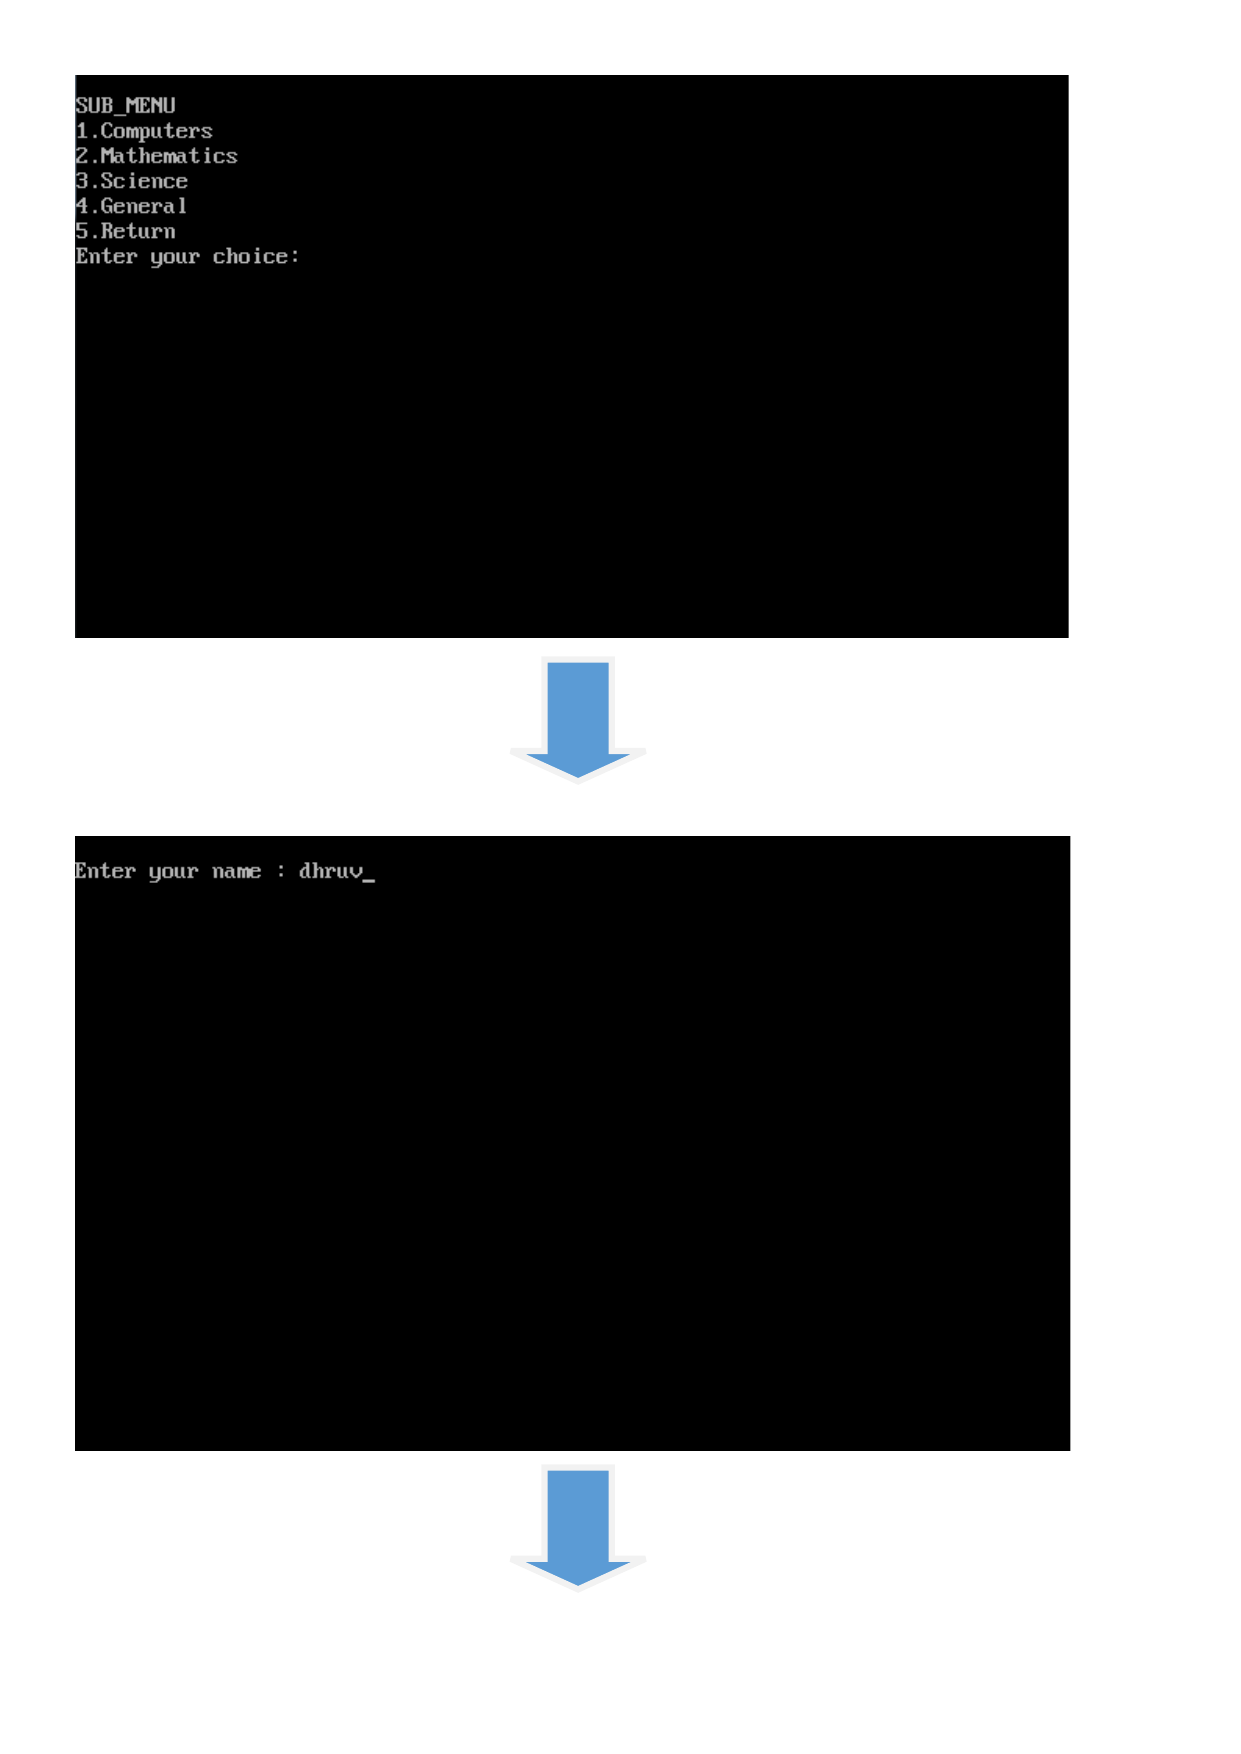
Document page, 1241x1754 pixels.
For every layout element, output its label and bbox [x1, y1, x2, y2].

picture [75, 75, 1069, 638]
picture [75, 836, 1071, 1451]
